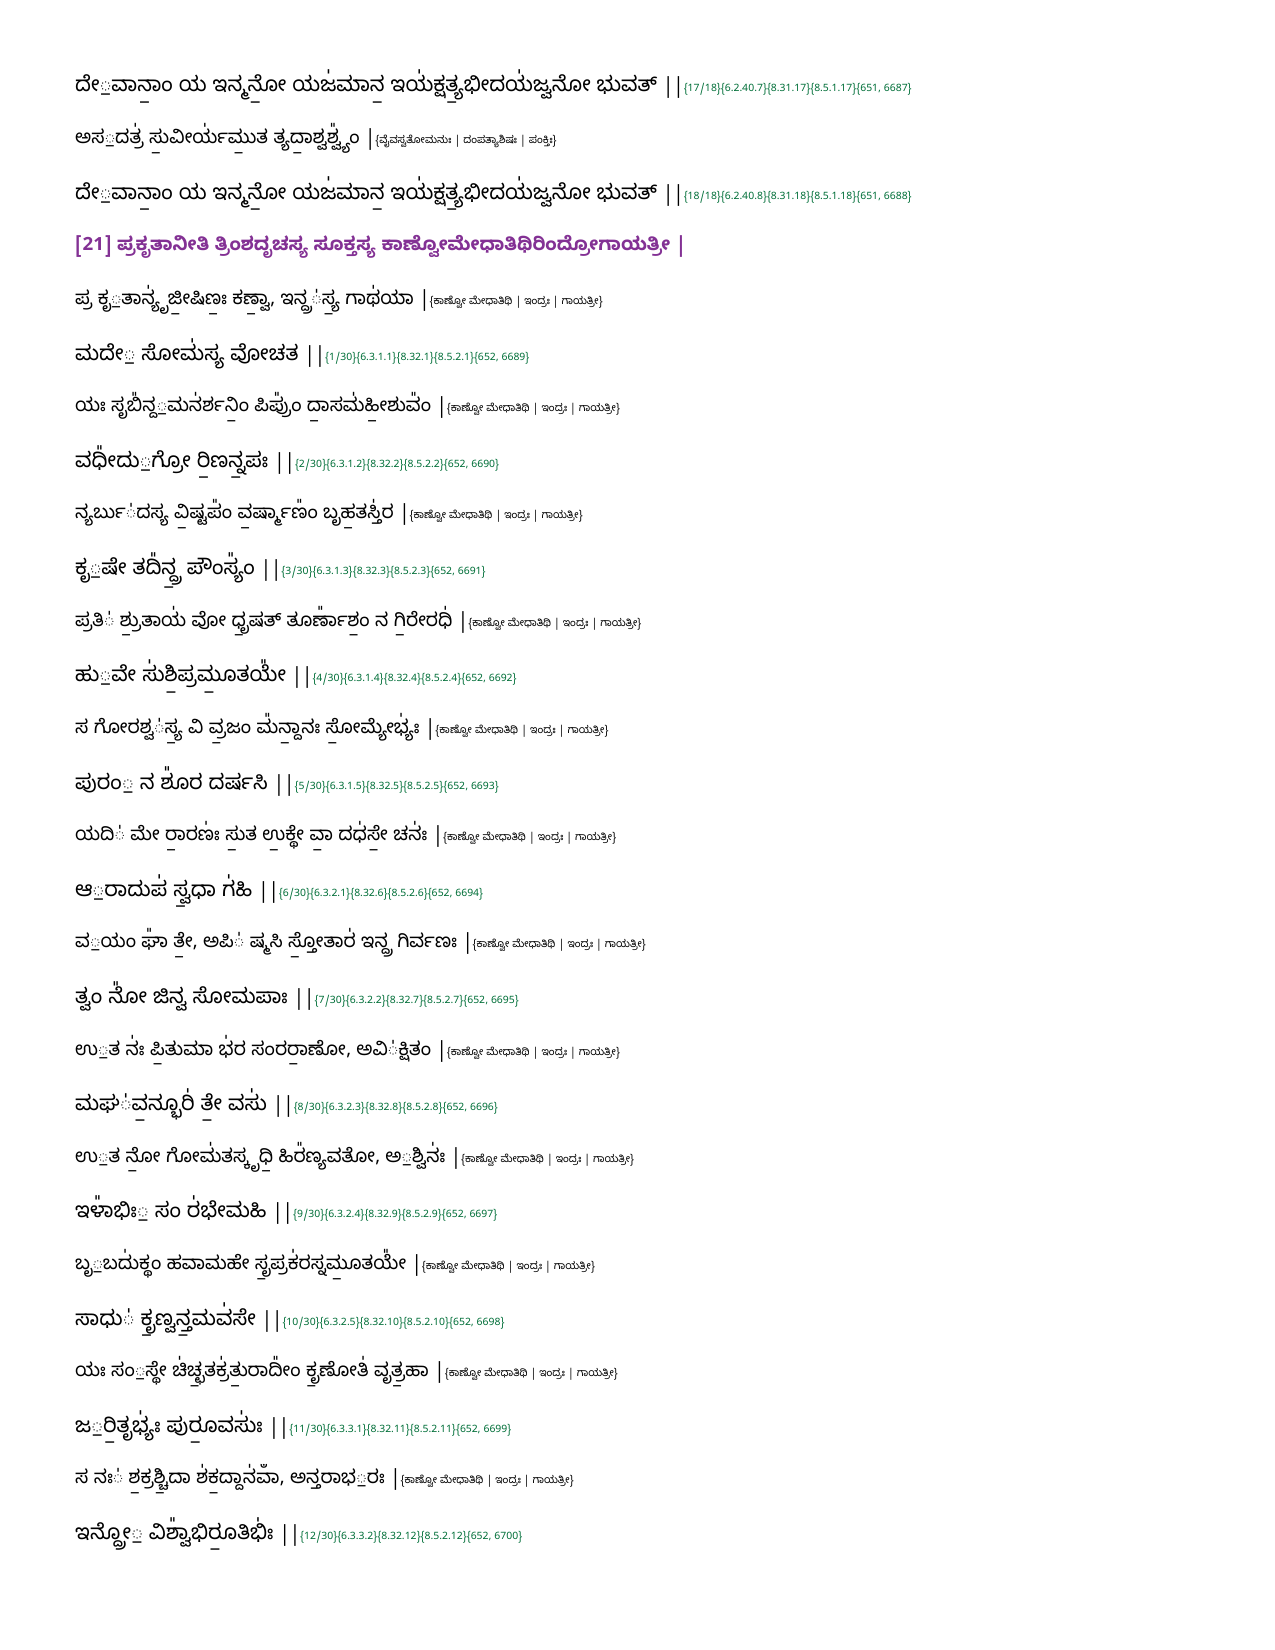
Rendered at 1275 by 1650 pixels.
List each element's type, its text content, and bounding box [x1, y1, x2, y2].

text ಕೃ॒ಷೇ ತದಿ᳚‌ನ್ದ್ರ॒ ಪೌಂಸ್ಯಂ᳚ ||{3/30}{6.3.1.3}{8.32.3}{8.5.2.3}{652, 6691} [75, 558, 1200, 586]
text ವಧೀ᳚ದು॒ಗ್ರೋ ರಿ॒ಣನ್ನ॒ಪಃ ||{2/30}{6.3.1.2}{8.32.2}{8.5.2.2}{652, 6690} [75, 451, 1200, 479]
text ಸ ಗೋರಶ್ವ॑ಸ್ಯ॒ ವಿ ವ್ರ॒ಜಂ ಮ᳚‌ನ್ದಾ॒ನಃ ಸೋ॒ಮ್ಯೇಭ್ಯಃ॑ |{ಕಾಣ್ವೋ ಮೇಧಾತಿಥಿ | ಇಂದ್ರಃ | ಗಾಯತ್ರೀ} [75, 718, 1200, 743]
text ಯಃ ಸೃಬಿ᳚‌ನ್ದ॒ಮನ॑ರ್ಶನಿಂ॒ ಪಿಪ್ರುಂ᳚ ದಾ॒ಸಮ॑ಹೀ॒ಶುವಂ᳚ |{ಕಾಣ್ವೋ ಮೇಧಾತಿಥಿ | ಇಂದ್ರಃ | ಗಾಯತ್ರೀ} [75, 397, 1200, 422]
text ವ॒ಯಂ ಘಾ᳚ ತೇ॒, ಅಪಿ॑ ಷ್ಮಸಿ ಸ್ತೋ॒ತಾರ॑ ಇ‌ನ್ದ್ರ ಗಿರ್ವಣಃ |{ಕಾಣ್ವೋ ಮೇಧಾತಿಥಿ | ಇಂದ್ರಃ | ಗಾಯತ್ರೀ} [75, 932, 1200, 958]
text ಬೃ॒ಬದು॑ಕ್ಥಂ ಹವಾಮಹೇ ಸೃ॒ಪ್ರಕ॑ರಸ್ನಮೂ॒ತಯೇ᳚ |{ಕಾಣ್ವೋ ಮೇಧಾತಿಥಿ | ಇಂದ್ರಃ | ಗಾಯತ್ರೀ} [75, 1254, 1200, 1279]
text ಪ್ರತಿ॑ ಶ್ರು॒ತಾಯ॑ ವೋ ಧೃ॒ಷತ್‌ ತೂರ್ಣಾ᳚ಶಂ॒ ನ ಗಿ॒ರೇರಧಿ॑ |{ಕಾಣ್ವೋ ಮೇಧಾತಿಥಿ | ಇಂದ್ರಃ | ಗಾಯತ್ರೀ} [75, 611, 1200, 636]
text ದೇ॒ವಾನಾಂ॒ ಯ ಇನ್ಮನೋ॒ ಯಜ॑ಮಾನ॒ ಇಯ॑ಕ್ಷತ್ಯ॒ಭೀದಯ॑ಜ್ವನೋ ಭುವತ್ ||{18/18}{6.2.40.8}{8.31.18}{8.5.1.18}{651, 6688} [75, 182, 1200, 210]
text ಮದೇ॒ ಸೋಮ॑ಸ್ಯ ವೋಚತ ||{1/30}{6.3.1.1}{8.32.1}{8.5.2.1}{652, 6689} [75, 343, 1200, 372]
text ಅಸ॒ದತ್ರ॑ ಸು॒ವೀರ್ಯ॑ಮು॒ತ ತ್ಯದಾ॒ಶ್ವಶ್ವ್ಯಂ᳚ |{ವೈವಸ್ವತೋಮನುಃ | ದಂಪತ್ಯಾಶಿಷಃ | ಪಂಕ್ತಿಃ} [75, 128, 1200, 153]
text ಯಃ ಸಂ॒ಸ್ಥೇ ಚಿ॑ಚ್ಛ॒ತಕ್ರ॑ತು॒ರಾದೀಂ᳚ ಕೃ॒ಣೋತಿ॑ ವೃತ್ರ॒ಹಾ |{ಕಾಣ್ವೋ ಮೇಧಾತಿಥಿ | ಇಂದ್ರಃ | ಗಾಯತ್ರೀ} [75, 1361, 1200, 1387]
text ಉ॒ತ ನೋ॒ ಗೋಮ॑ತಸ್ಕೃಧಿ॒ ಹಿರ᳚ಣ್ಯವತೋ, ಅ॒ಶ್ವಿನಃ॑ |{ಕಾಣ್ವೋ ಮೇಧಾತಿಥಿ | ಇಂದ್ರಃ | ಗಾಯತ್ರೀ} [75, 1147, 1200, 1172]
text ಪ್ರ ಕೃ॒ತಾನ್ಯೃ॑ಜೀ॒ಷಿಣಃ॒ ಕಣ್ವಾ॒, ಇ‌ನ್ದ್ರ॑ಸ್ಯ॒ ಗಾಥ॑ಯಾ |{ಕಾಣ್ವೋ ಮೇಧಾತಿಥಿ | ಇಂದ್ರಃ | ಗಾಯತ್ರೀ} [75, 289, 1200, 315]
text ಇಳಾ᳚ಭಿಃ॒ ಸಂ ರ॑ಭೇಮಹಿ ||{9/30}{6.3.2.4}{8.32.9}{8.5.2.9}{652, 6697} [75, 1201, 1200, 1229]
text ಆ॒ರಾದುಪ॑ ಸ್ವ॒ಧಾ ಗ॑ಹಿ ||{6/30}{6.3.2.1}{8.32.6}{8.5.2.6}{652, 6694} [75, 879, 1200, 907]
text ಹು॒ವೇ ಸು॑ಶಿ॒ಪ್ರಮೂ॒ತಯೇ᳚ ||{4/30}{6.3.1.4}{8.32.4}{8.5.2.4}{652, 6692} [75, 665, 1200, 693]
text ಜ॒ರಿ॒ತೃಭ್ಯಃ॑ ಪುರೂ॒ವಸುಃ॑ ||{11/30}{6.3.3.1}{8.32.11}{8.5.2.11}{652, 6699} [75, 1415, 1200, 1443]
text ದೇ॒ವಾನಾಂ॒ ಯ ಇನ್ಮನೋ॒ ಯಜ॑ಮಾನ॒ ಇಯ॑ಕ್ಷತ್ಯ॒ಭೀದಯ॑ಜ್ವನೋ ಭುವತ್ ||{17/18}{6.2.40.7}{8.31.17}{8.5.1.17}{651, 6687} [75, 75, 1200, 103]
text ಯದಿ॑ ಮೇ ರಾ॒ರಣಃ॑ ಸು॒ತ ಉ॒ಕ್ಥೇ ವಾ॒ ದಧ॑ಸೇ॒ ಚನಃ॑ |{ಕಾಣ್ವೋ ಮೇಧಾತಿಥಿ | ಇಂದ್ರಃ | ಗಾಯತ್ರೀ} [75, 825, 1200, 851]
text ಇ‌ನ್ದ್ರೋ॒ ವಿಶ್ವಾ᳚ಭಿರೂ॒ತಿಭಿಃ॑ ||{12/30}{6.3.3.2}{8.32.12}{8.5.2.12}{652, 6700} [75, 1522, 1200, 1551]
text ಸ ನಃ॑ ಶ॒ಕ್ರಶ್ಚಿ॒ದಾ ಶ॑ಕ॒ದ್ದಾನ॑ವಾಁ, ಅ‌ನ್ತರಾಭ॒ರಃ |{ಕಾಣ್ವೋ ಮೇಧಾತಿಥಿ | ಇಂದ್ರಃ | ಗಾಯತ್ರೀ} [75, 1468, 1200, 1494]
text ಉ॒ತ ನಃ॑ ಪಿ॒ತುಮಾ ಭ॑ರ ಸಂರರಾ॒ಣೋ, ಅವಿ॑ಕ್ಷಿತಂ |{ಕಾಣ್ವೋ ಮೇಧಾತಿಥಿ | ಇಂದ್ರಃ | ಗಾಯತ್ರೀ} [75, 1040, 1200, 1065]
text [21] ಪ್ರಕೃತಾನೀತಿ ತ್ರಿಂಶದೃಚಸ್ಯ ಸೂಕ್ತಸ್ಯ ಕಾಣ್ವೋಮೇಧಾತಿಥಿರಿಂದ್ರೋಗಾಯತ್ರೀ | [75, 235, 1192, 261]
text ಸಾಧು॑ ಕೃ॒ಣ್ವ‌ನ್ತ॒ಮವ॑ಸೇ ||{10/30}{6.3.2.5}{8.32.10}{8.5.2.10}{652, 6698} [75, 1308, 1200, 1336]
text ತ್ವಂ ನೋ᳚ ಜಿನ್ವ ಸೋಮಪಾಃ ||{7/30}{6.3.2.2}{8.32.7}{8.5.2.7}{652, 6695} [75, 987, 1200, 1015]
text ನ್ಯರ್ಬು॑ದಸ್ಯ ವಿ॒ಷ್ಟಪಂ᳚ ವ॒ರ್ಷ್ಮಾಣಂ᳚ ಬೃಹ॒ತಸ್ತಿ॑ರ |{ಕಾಣ್ವೋ ಮೇಧಾತಿಥಿ | ಇಂದ್ರಃ | ಗಾಯತ್ರೀ} [75, 504, 1200, 529]
text ಮಘ॑ವ॒ನ್ಭೂರಿ॑ ತೇ॒ ವಸು॑ ||{8/30}{6.3.2.3}{8.32.8}{8.5.2.8}{652, 6696} [75, 1094, 1200, 1122]
text ಪುರಂ॒ ನ ಶೂ᳚ರ ದರ್ಷಸಿ ||{5/30}{6.3.1.5}{8.32.5}{8.5.2.5}{652, 6693} [75, 772, 1200, 800]
